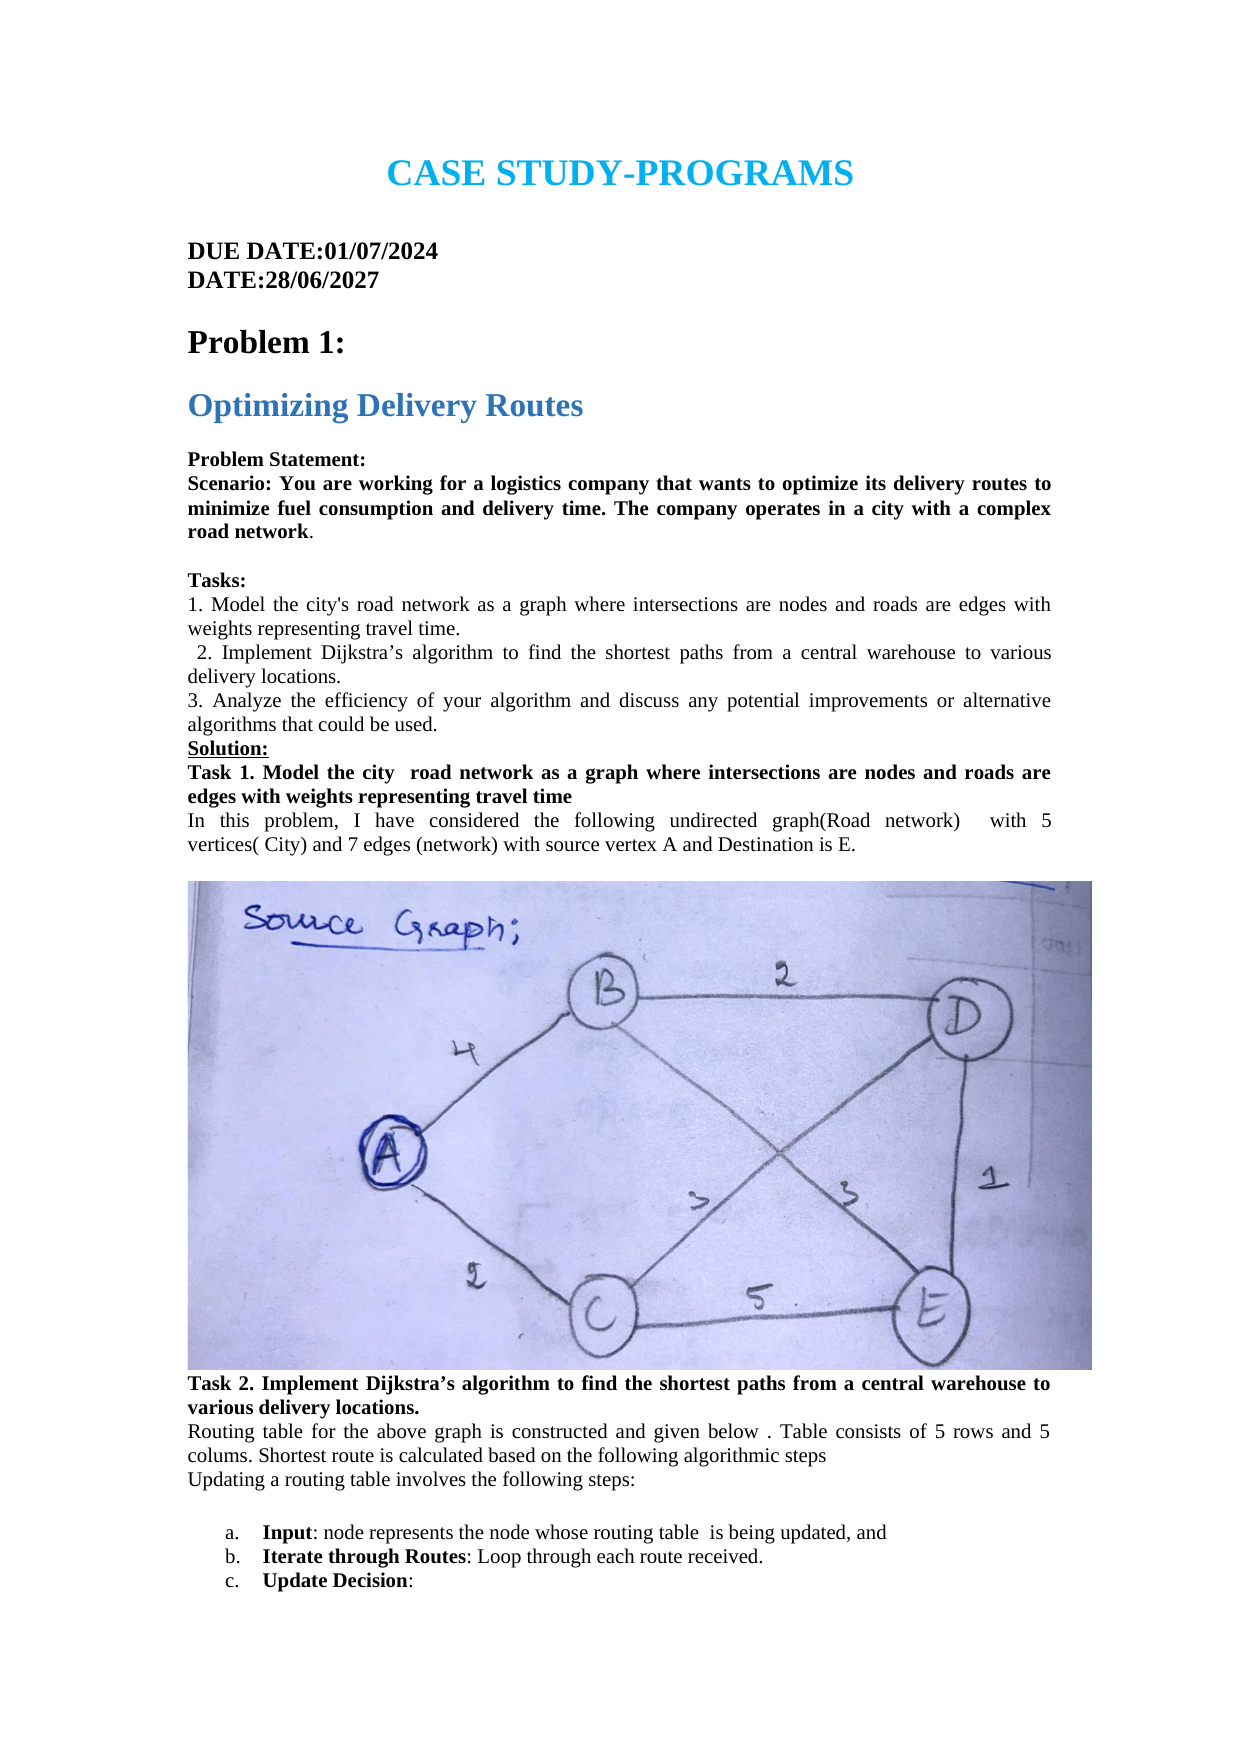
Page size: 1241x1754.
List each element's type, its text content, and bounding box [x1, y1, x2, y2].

text Routing table for the above graph is constructed and given below . Table consists of 5 rows and 5 colums. Shortest route is calculated based on the following algorithmic steps [187, 1419, 1053, 1467]
text CASE STUDY-PROGRAMS [187, 150, 1053, 193]
list Update Decision: [225, 1568, 1053, 1592]
text 1. Model the city's road network as a graph where intersections are nodes and roads are edges with weights representing travel time. [187, 592, 1053, 640]
text 3. Analyze the efficiency of your algorithm and discuss any potential improvements or alternative algorithms that could be used. [187, 688, 1053, 736]
text Solution: [187, 736, 1053, 760]
text Scenario: You are working for a logistics company that wants to optimize its delivery routes to minimize fuel consumption and delivery time. The company operates in a city with a complex road network. [187, 471, 1053, 543]
text Optimizing Delivery Routes [187, 385, 1053, 423]
text Updating a routing table involves the following steps: [187, 1467, 1053, 1491]
text Problem 1: [187, 322, 1053, 361]
text DUE DATE:01/07/2024 [187, 236, 1053, 265]
text Task 2. Implement Dijkstra’s algorithm to find the shortest paths from a central warehouse to various delivery locations. [187, 1371, 1053, 1419]
list Input: node represents the node whose routing table is being updated, and [225, 1520, 1053, 1544]
picture [189, 881, 1092, 1370]
text Tasks: [187, 568, 1053, 592]
list Iterate through Routes: Loop through each route received. [225, 1544, 1053, 1568]
text Task 1. Model the city road network as a graph where intersections are nodes and roads are edges with weights representing travel time [187, 760, 1053, 808]
text 2. Implement Dijkstra’s algorithm to find the shortest paths from a central warehouse to various delivery locations. [187, 640, 1053, 688]
text DATE:28/06/2027 [187, 265, 1053, 294]
text In this problem, I have considered the following undirected graph(Road network) with 5 vertices( City) and 7 edges (network) with source vertex A and Destination is E. [187, 808, 1053, 856]
text Problem Statement: [187, 447, 1053, 471]
